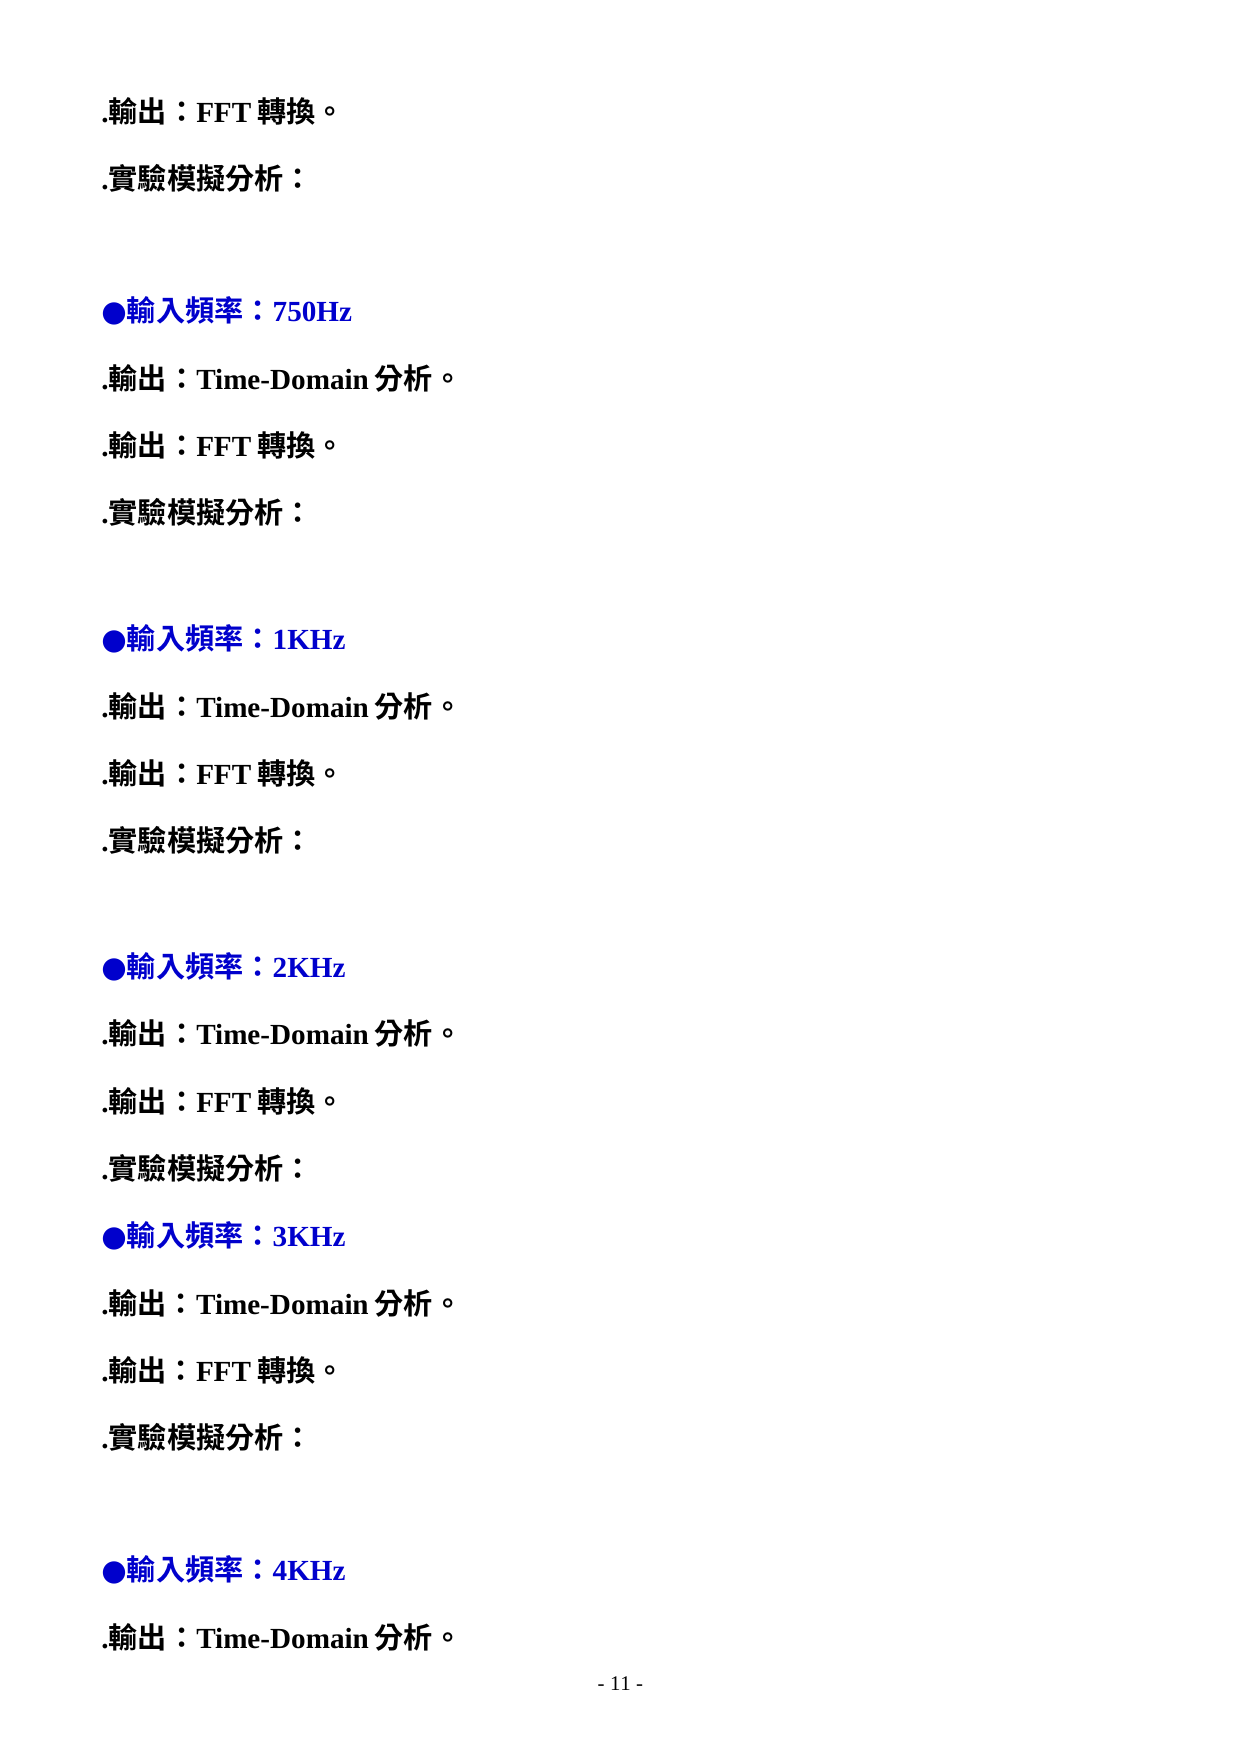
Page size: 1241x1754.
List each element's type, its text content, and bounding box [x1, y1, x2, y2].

text .輸出：Time-Domain分析。 [101, 683, 1152, 725]
text ●輸入頻率：750Hz [101, 288, 1152, 330]
text .輸出：Time-Domain分析。 [101, 1011, 1152, 1053]
text .輸出：Time-Domain分析。 [101, 355, 1152, 398]
text .實驗模擬分析： [101, 818, 1152, 860]
text .實驗模擬分析： [101, 490, 1152, 532]
text .輸出：Time-Domain分析。 [101, 1280, 1152, 1322]
text .輸出：FFT轉換。 [101, 89, 1152, 131]
text .實驗模擬分析： [101, 1415, 1152, 1457]
text ●輸入頻率：3KHz [101, 1213, 1152, 1255]
text .輸出：Time-Domain分析。 [101, 1614, 1152, 1656]
text .實驗模擬分析： [101, 1146, 1152, 1188]
text .實驗模擬分析： [101, 156, 1152, 198]
text ●輸入頻率：2KHz [101, 943, 1152, 986]
text .輸出：FFT轉換。 [101, 1347, 1152, 1390]
text ●輸入頻率：1KHz [101, 616, 1152, 658]
text .輸出：FFT轉換。 [101, 750, 1152, 793]
text ●輸入頻率：4KHz [101, 1547, 1152, 1589]
text .輸出：FFT轉換。 [101, 423, 1152, 465]
text .輸出：FFT轉換。 [101, 1078, 1152, 1121]
